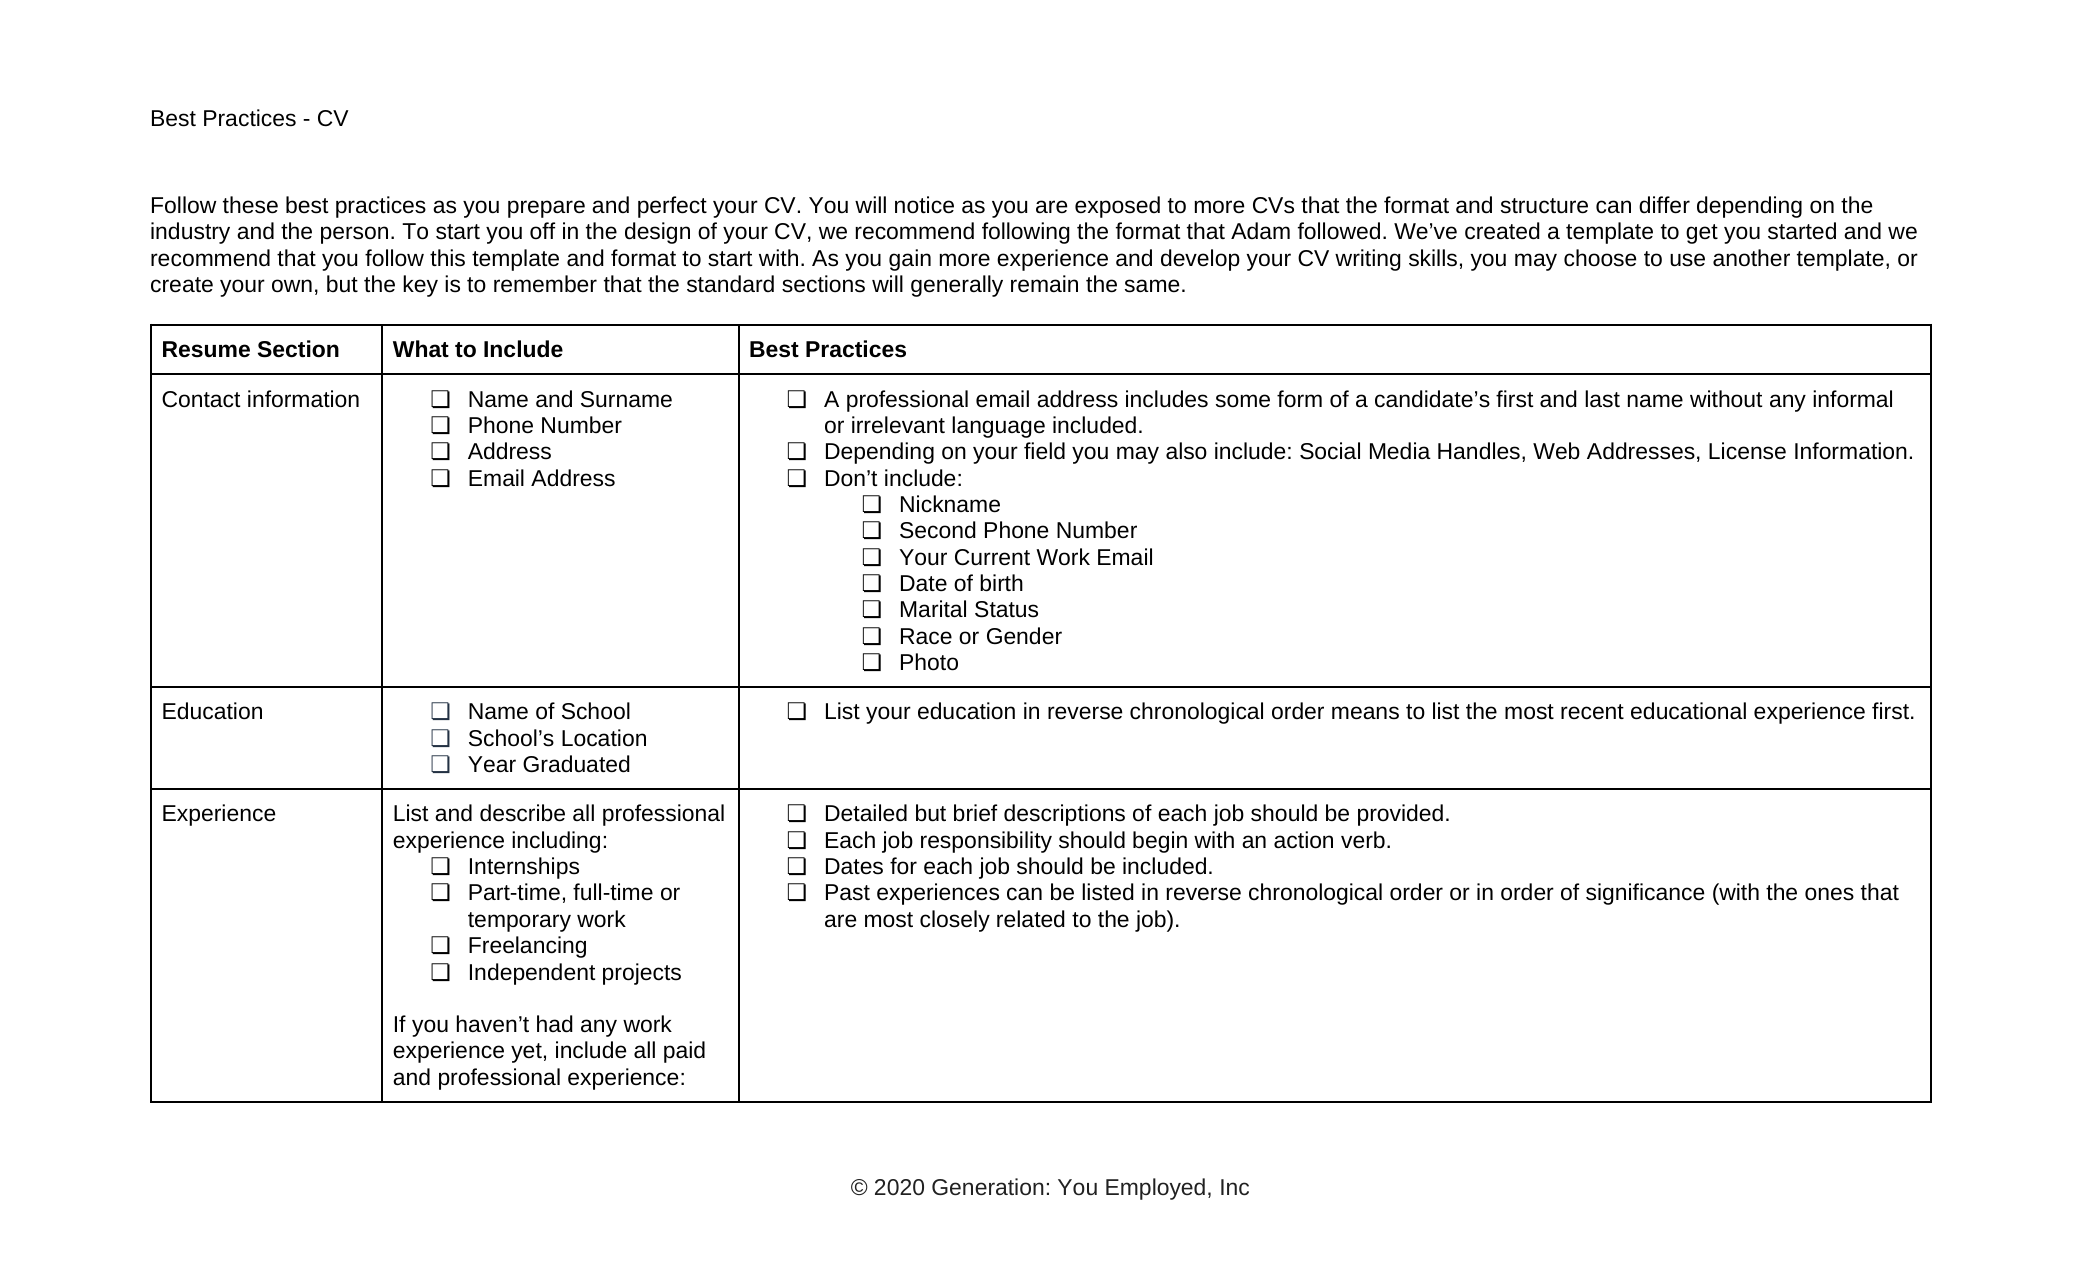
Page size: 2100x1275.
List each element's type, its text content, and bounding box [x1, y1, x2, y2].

table_cell A professional email address includes some form of a candidate’s first and last name without any informal or irrelevant language included. Depending on your field you may also include: Social Media Handles, Web Addresses, License Information. Don’t include: Nickname Second Phone Number Your Current Work Email Date of birth Marital Status Race or Gender Photo [740, 375, 1930, 686]
table_cell Education [152, 688, 381, 788]
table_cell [383, 790, 738, 1101]
table_cell Name and Surname Phone Number Address Email Address [383, 375, 738, 686]
table_header What to Include [383, 326, 738, 373]
table_cell List your education in reverse chronological order means to list the most recent educational experience first. [740, 688, 1930, 788]
table_cell Name of School School’s Location Year Graduated [383, 688, 738, 788]
table_cell Contact information [152, 375, 381, 686]
table_cell Experience [152, 790, 381, 1101]
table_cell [740, 790, 1930, 1101]
text Follow these best practices as you prepare and perfect your CV. You will notice as you are exposed to more CVs that the format and structure can differ depending on the industry and the person. To start you off in the design of your CV, we recommend following the format that Adam followed. We’ve created a template to get you started and we recommend that you follow this template and format to start with. As you gain more experience and develop your CV writing skills, you may choose to use another template, or create your own, but the key is to remember that the standard sections will generally remain the same. [150, 192, 1950, 297]
table_header Resume Section [152, 326, 381, 373]
table_header Best Practices [740, 326, 1930, 373]
